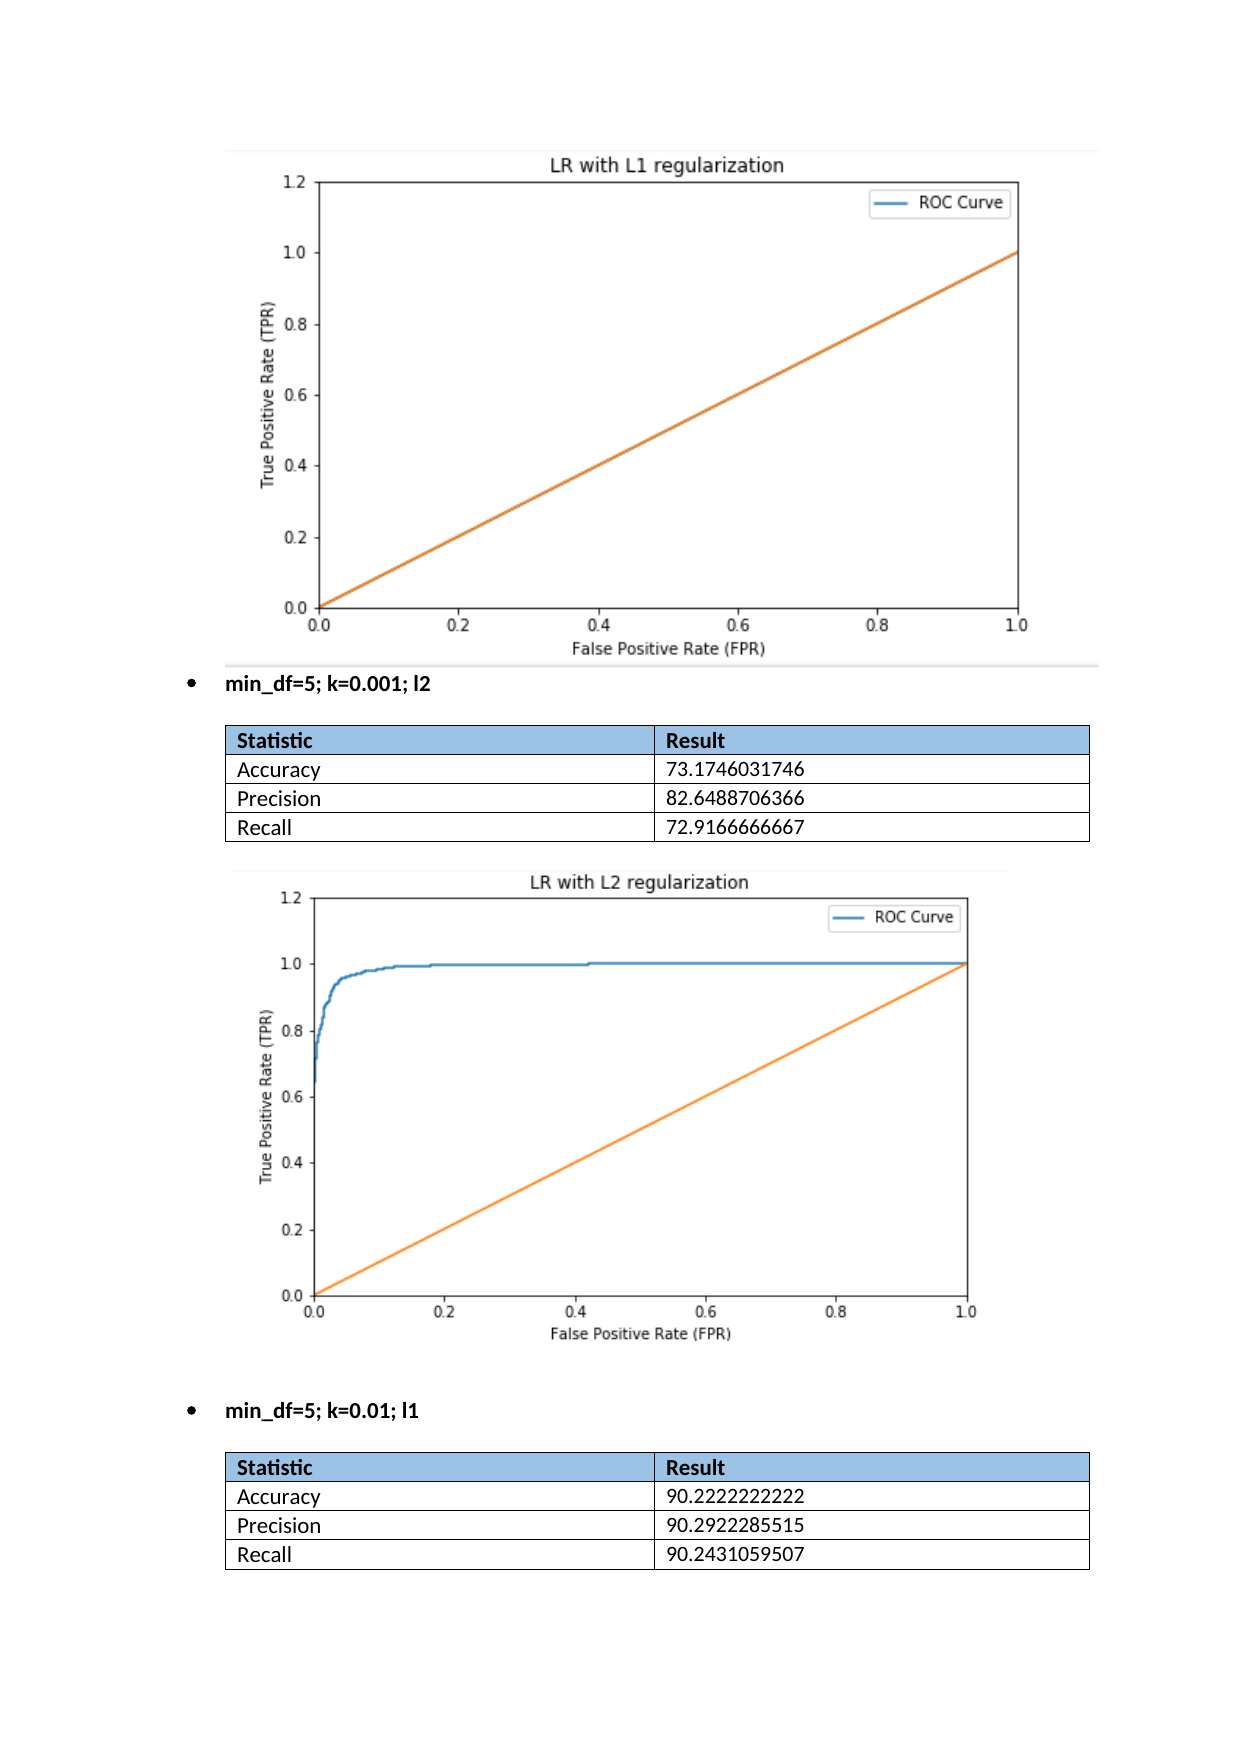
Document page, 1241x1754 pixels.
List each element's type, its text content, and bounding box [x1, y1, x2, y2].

table_cell Precision [226, 784, 654, 812]
picture [232, 870, 1008, 1341]
picture [225, 150, 1099, 669]
table_cell Recall [226, 813, 654, 841]
table_cell 73.1746031746 [655, 755, 1089, 783]
table_cell Recall [226, 1540, 654, 1568]
table_cell 90.2222222222 [655, 1482, 1089, 1510]
table_header Result [655, 1453, 1089, 1481]
table_cell 82.6488706366 [655, 784, 1089, 812]
table_header Result [655, 726, 1089, 754]
table_cell Accuracy [226, 755, 654, 783]
list min_df=5; k=0.001; l2 [187, 669, 1090, 697]
list min_df=5; k=0.01; l1 [187, 1396, 1090, 1424]
table_header Statistic [226, 726, 654, 754]
table_header Statistic [226, 1453, 654, 1481]
table_cell 72.9166666667 [655, 813, 1089, 841]
table_cell Accuracy [226, 1482, 654, 1510]
table_cell Precision [226, 1511, 654, 1539]
table_cell 90.2922285515 [655, 1511, 1089, 1539]
table_cell 90.2431059507 [655, 1540, 1089, 1568]
